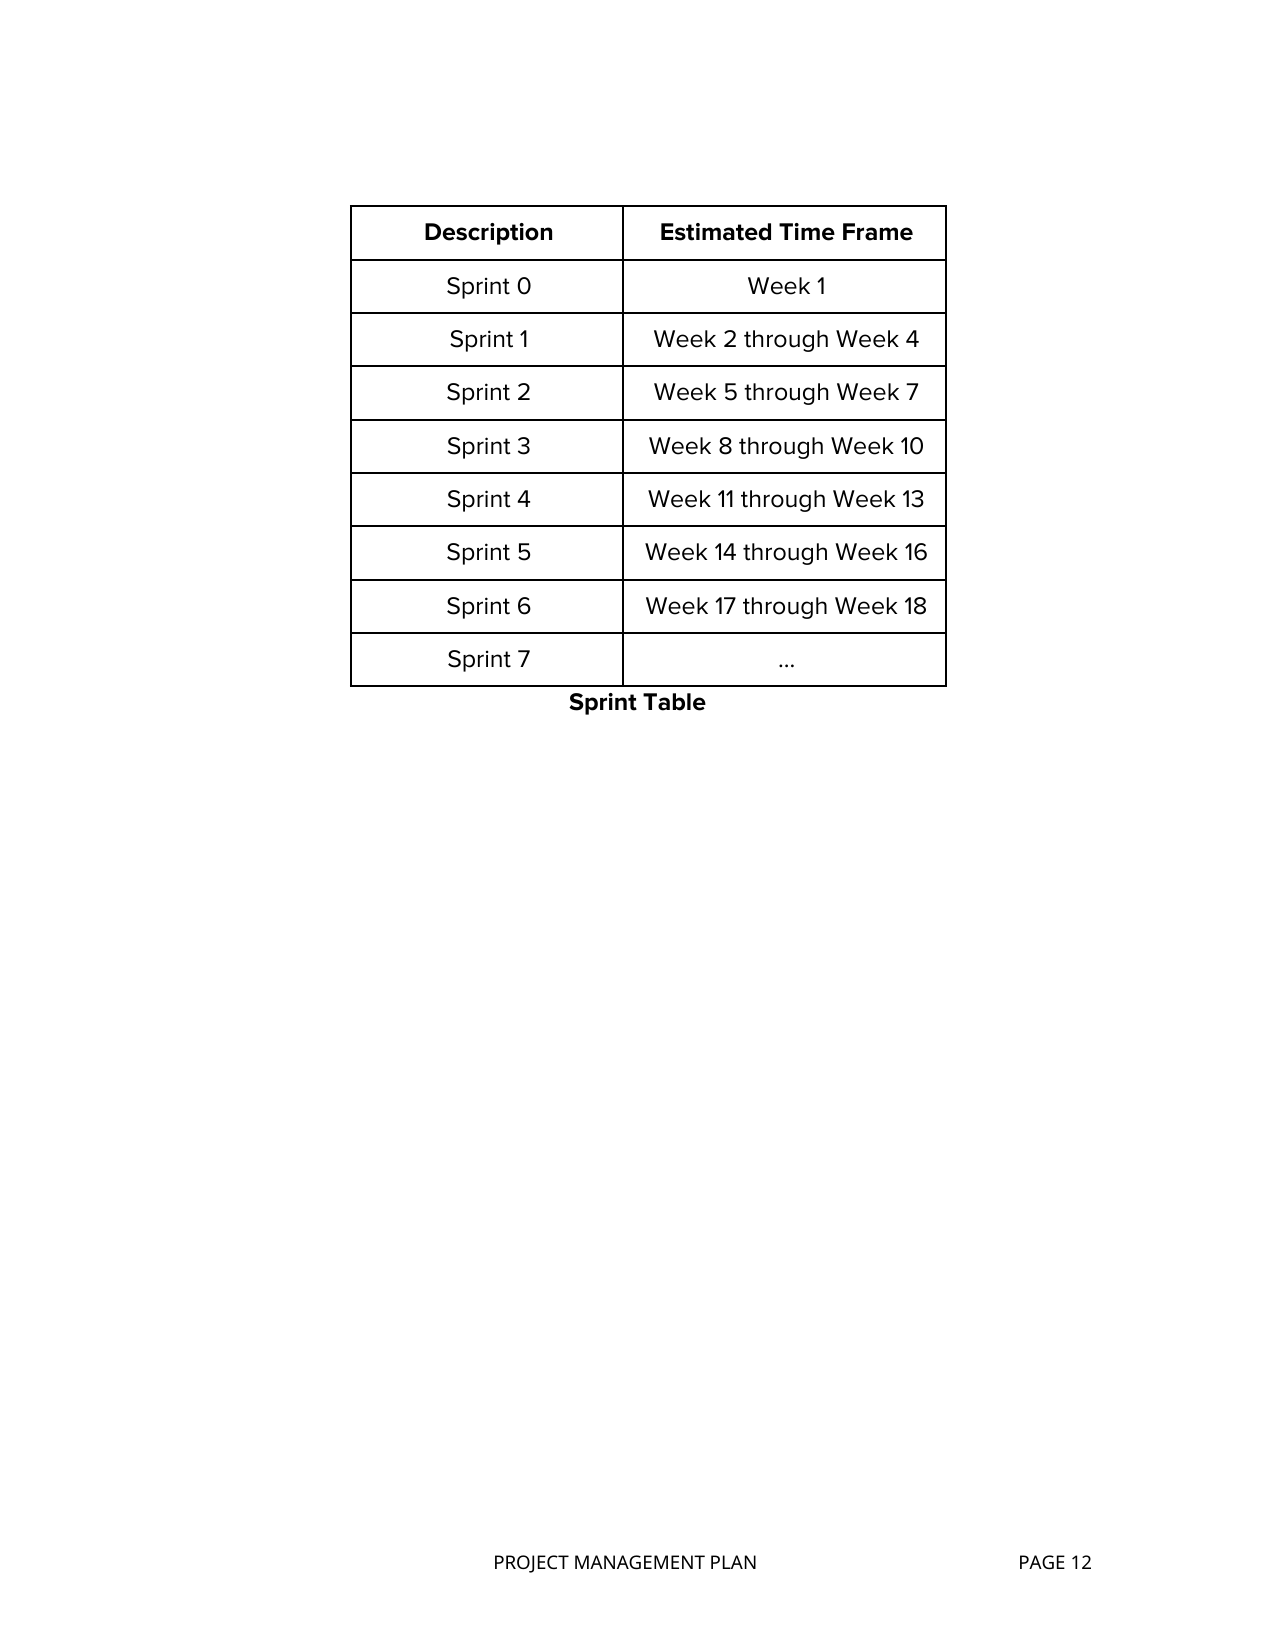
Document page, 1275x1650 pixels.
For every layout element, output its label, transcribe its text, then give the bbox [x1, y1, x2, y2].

table_header Description [352, 207, 622, 258]
table_header Estimated Time Frame [624, 207, 945, 258]
table_cell Sprint 6 [352, 581, 622, 632]
table_cell Sprint 1 [352, 314, 622, 365]
table_cell Sprint 2 [352, 367, 622, 418]
table_cell Week 17 through Week 18 [624, 581, 945, 632]
table_cell Week 8 through Week 10 [624, 421, 945, 472]
table_cell Week 1 [624, 261, 945, 312]
table_cell Sprint 3 [352, 421, 622, 472]
table_cell Sprint 7 [352, 634, 622, 685]
table_cell Sprint 4 [352, 474, 622, 525]
table_cell Sprint 0 [352, 261, 622, 312]
table_cell Week 11 through Week 13 [624, 474, 945, 525]
table_cell ... [624, 634, 945, 685]
text Sprint Table [118, 687, 1157, 718]
table_cell Week 5 through Week 7 [624, 367, 945, 418]
table_cell Week 2 through Week 4 [624, 314, 945, 365]
table_cell Sprint 5 [352, 527, 622, 578]
table_cell Week 14 through Week 16 [624, 527, 945, 578]
